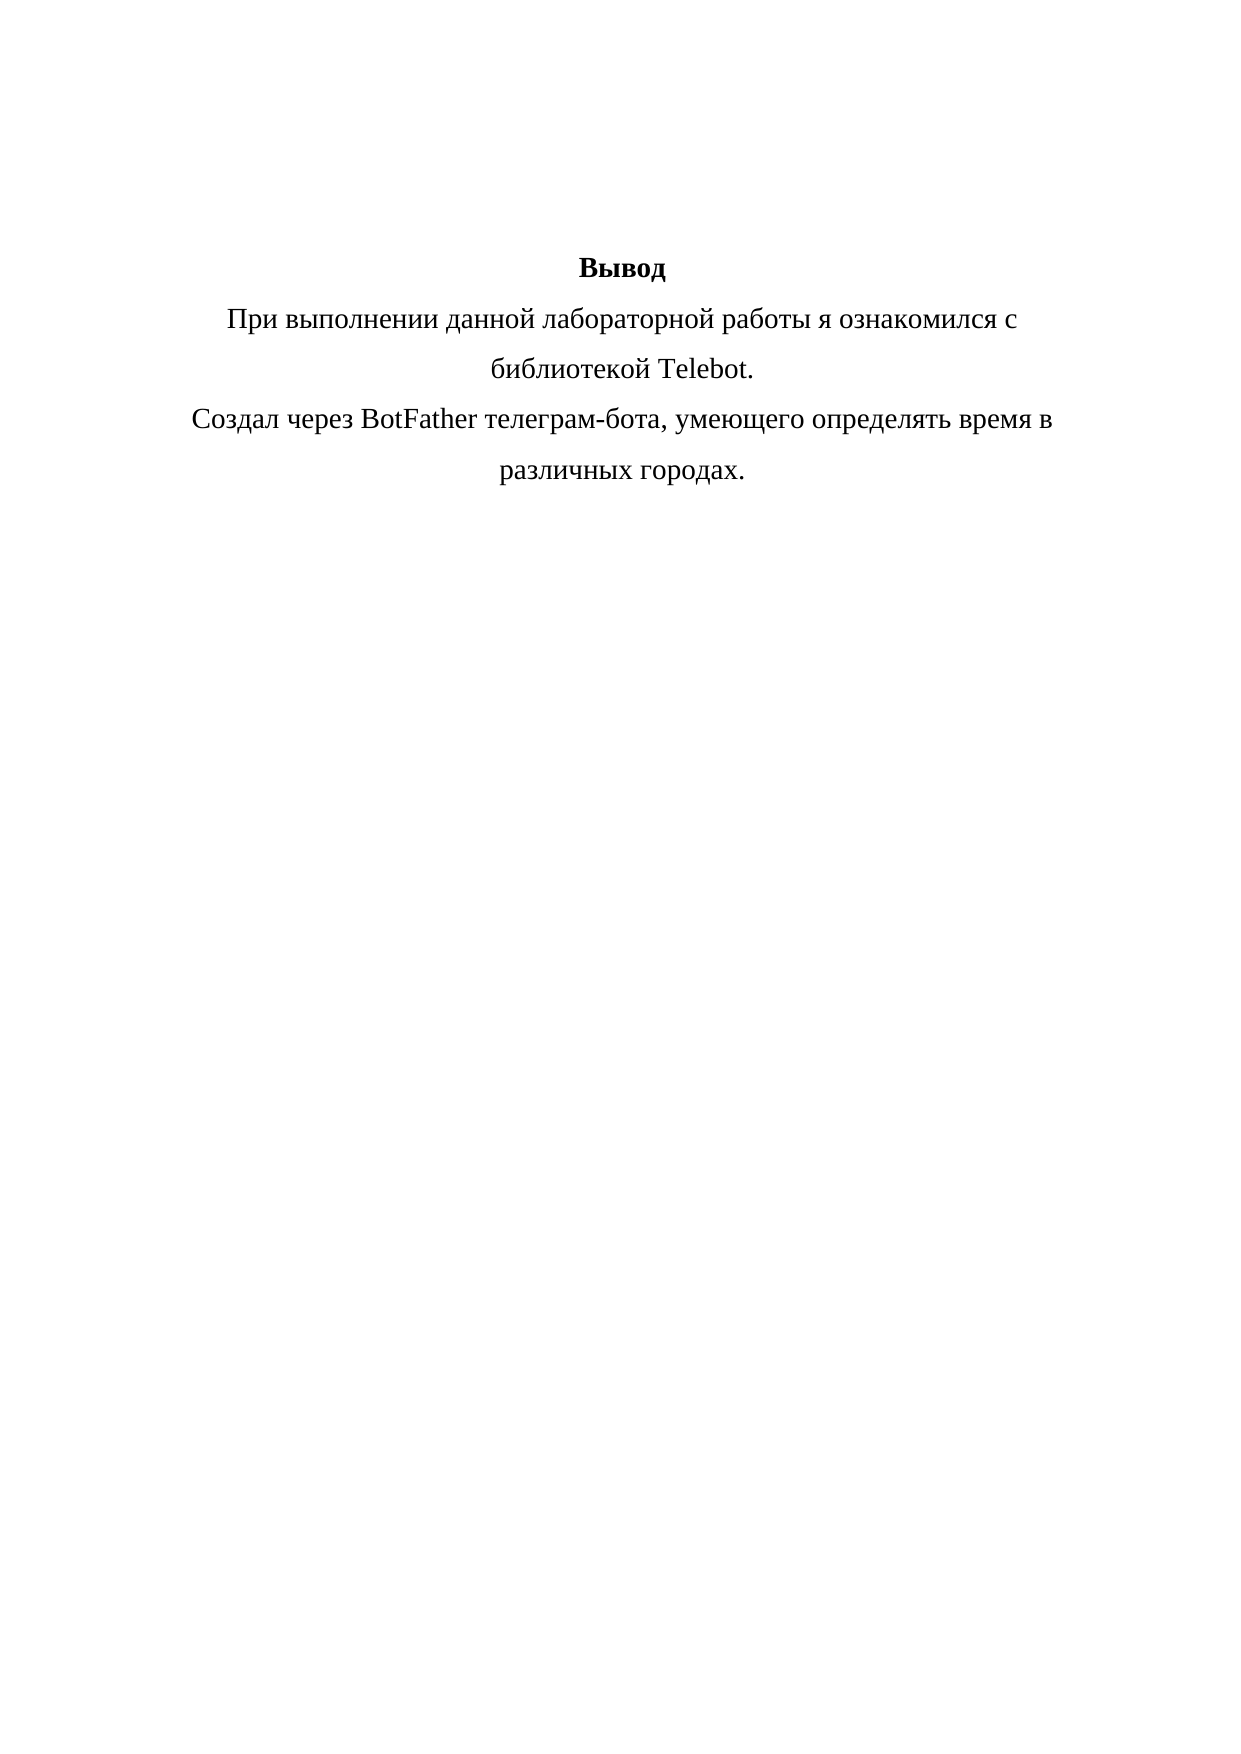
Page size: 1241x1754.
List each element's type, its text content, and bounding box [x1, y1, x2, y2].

text Вывод [150, 251, 1094, 284]
text При выполнении данной лабораторной работы я ознакомился с библиотекой Telebot. [150, 301, 1094, 385]
text Создал через BotFather телеграм-бота, умеющего определять время в различных городах. [150, 402, 1094, 485]
